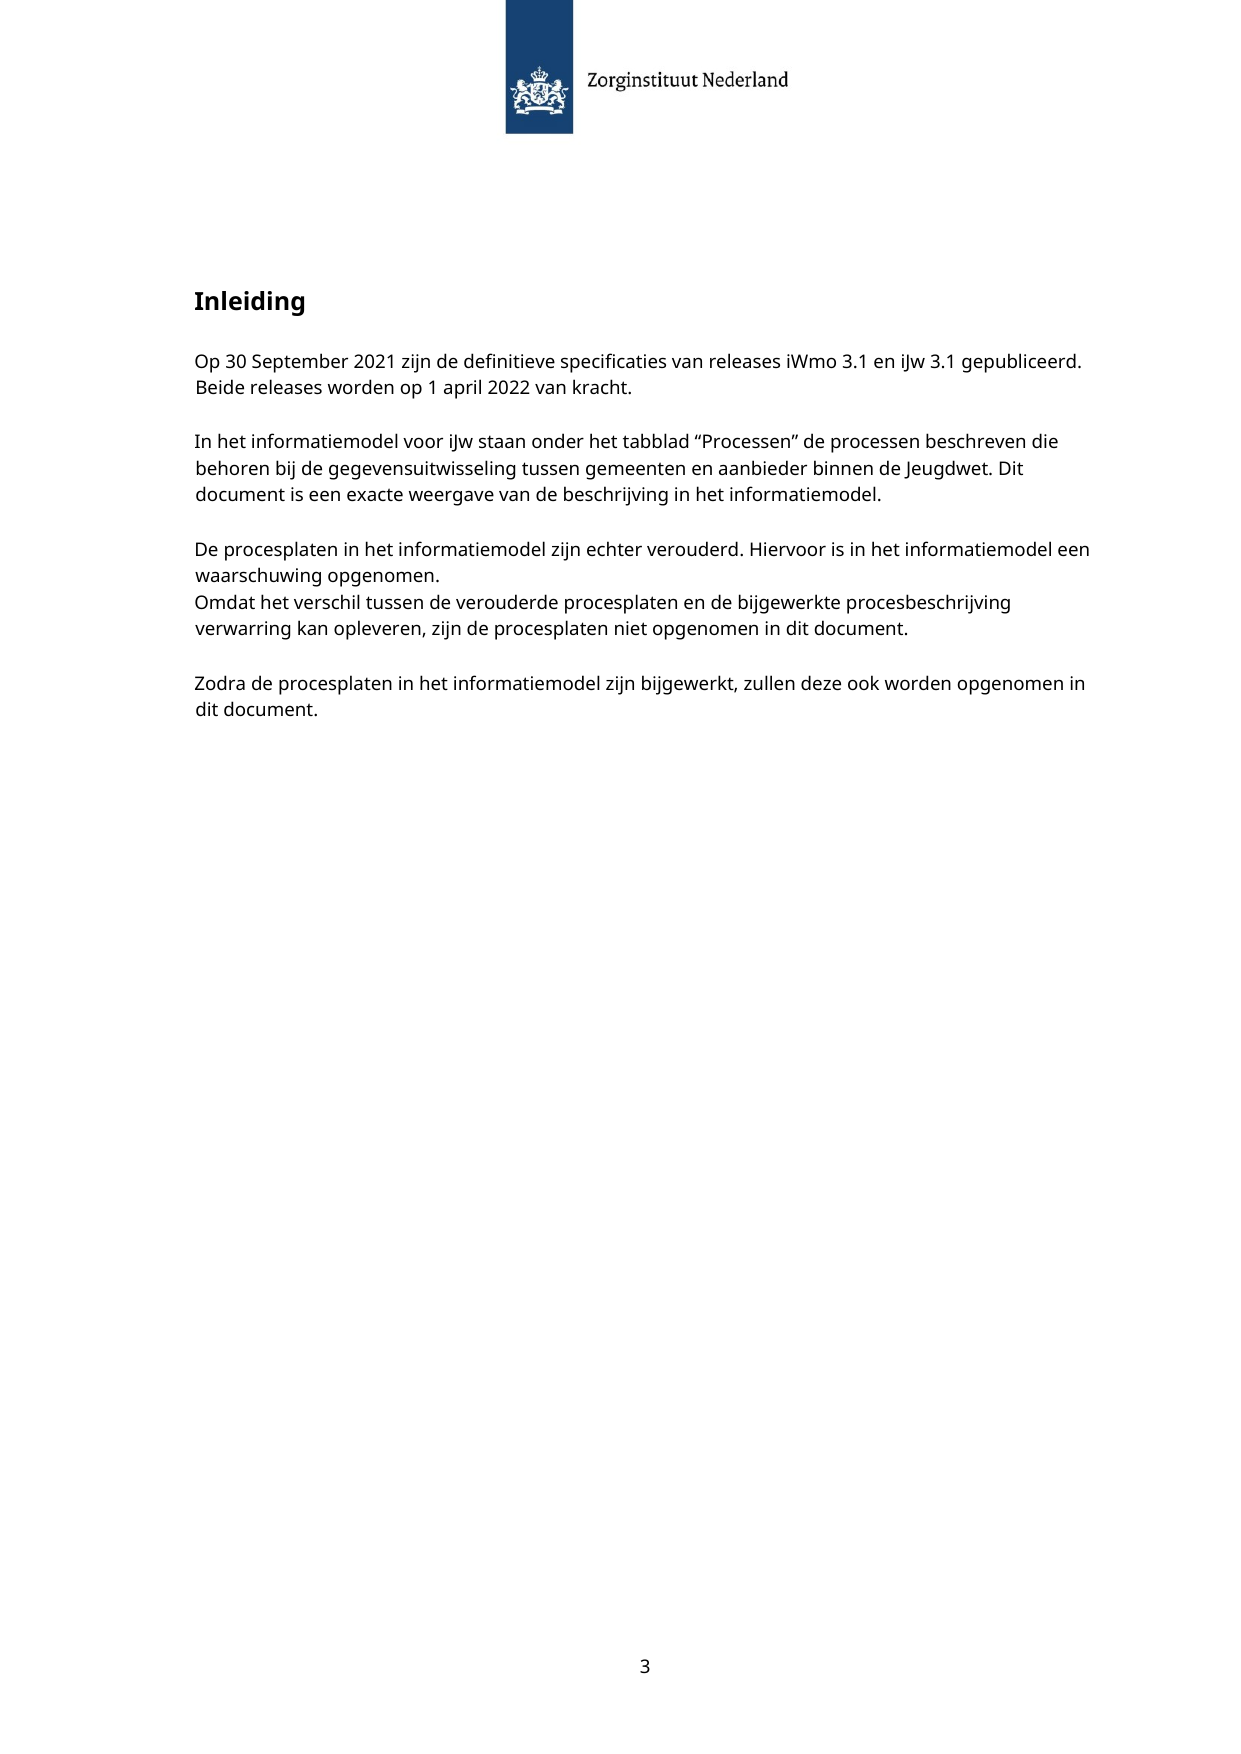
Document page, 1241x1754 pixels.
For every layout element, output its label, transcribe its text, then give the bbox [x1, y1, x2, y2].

text Omdat het verschil tussen de verouderde procesplaten en de bijgewerkte procesbeschrijving verwarring kan opleveren, zijn de procesplaten niet opgenomen in dit document. [194, 589, 1104, 641]
picture [472, 0, 821, 167]
subtitle Inleiding [194, 284, 1147, 318]
text In het informatiemodel voor iJw staan onder het tabblad “Processen” de processen beschreven die behoren bij de gegevensuitwisseling tussen gemeenten en aanbieder binnen de Jeugdwet. Dit document is een exacte weergave van de beschrijving in het informatiemodel. [194, 429, 1104, 507]
text Zodra de procesplaten in het informatiemodel zijn bijgewerkt, zullen deze ook worden opgenomen in dit document. [194, 670, 1104, 722]
text De procesplaten in het informatiemodel zijn echter verouderd. Hiervoor is in het informatiemodel een waarschuwing opgenomen. [194, 536, 1104, 588]
text Op 30 September 2021 zijn de definitieve specificaties van releases iWmo 3.1 en iJw 3.1 gepubliceerd. Beide releases worden op 1 april 2022 van kracht. [194, 348, 1104, 400]
